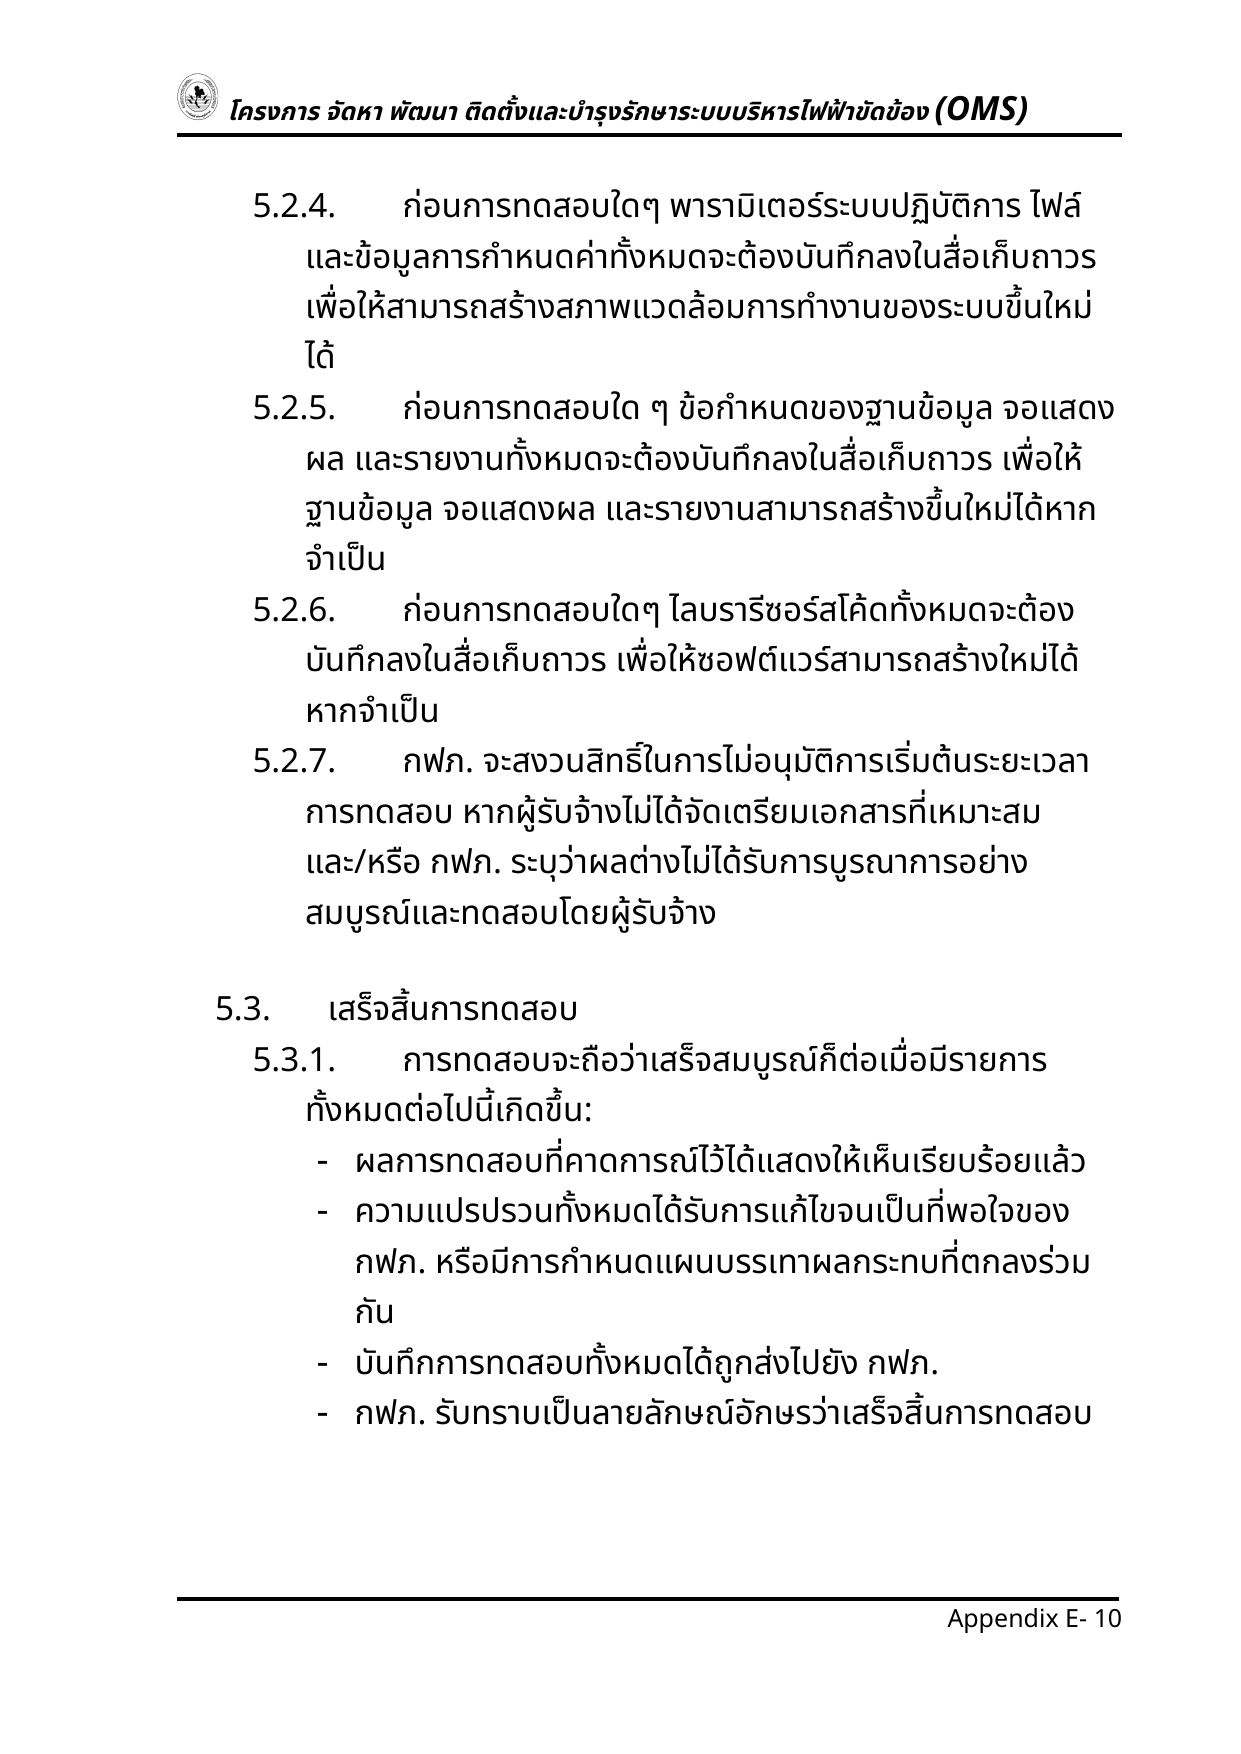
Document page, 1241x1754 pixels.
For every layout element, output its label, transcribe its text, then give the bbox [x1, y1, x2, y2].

subtitle เสร็จสิ้นการทดสอบ [215, 985, 1122, 1035]
subtitle กฟภ. จะสงวนสิทธิ์ในการไม่อนุมัติการเริ่มต้นระยะเวลาการทดสอบ หากผู้รับจ้างไม่ได้จัดเตรียมเอกสารที่เหมาะสม และ/หรือ กฟภ. ระบุว่าผลต่างไม่ได้รับการบูรณาการอย่างสมบูรณ์และทดสอบโดยผู้รับจ้าง [252, 737, 1122, 939]
subtitle ก่อนการทดสอบใด ๆ ข้อกำหนดของฐานข้อมูล จอแสดงผล และรายงานทั้งหมดจะต้องบันทึกลงในสื่อเก็บถาวร เพื่อให้ฐานข้อมูล จอแสดงผล และรายงานสามารถสร้างขึ้นใหม่ได้หากจำเป็น [252, 384, 1122, 586]
list กฟภ. รับทราบเป็นลายลักษณ์อักษรว่าเสร็จสิ้นการทดสอบ [317, 1389, 1122, 1440]
subtitle ก่อนการทดสอบใดๆ พารามิเตอร์ระบบปฏิบัติการ ไฟล์ และข้อมูลการกำหนดค่าทั้งหมดจะต้องบันทึกลงในสื่อเก็บถาวร เพื่อให้สามารถสร้างสภาพแวดล้อมการทำงานของระบบขึ้นใหม่ได้ [252, 182, 1122, 384]
list ความแปรปรวนทั้งหมดได้รับการแก้ไขจนเป็นที่พอใจของ กฟภ. หรือมีการกำหนดแผนบรรเทาผลกระทบที่ตกลงร่วมกัน [317, 1187, 1122, 1338]
subtitle ก่อนการทดสอบใดๆ ไลบรารีซอร์สโค้ดทั้งหมดจะต้องบันทึกลงในสื่อเก็บถาวร เพื่อให้ซอฟต์แวร์สามารถสร้างใหม่ได้หากจำเป็น [252, 586, 1122, 737]
list ผลการทดสอบที่คาดการณ์ไว้ได้แสดงให้เห็นเรียบร้อยแล้ว [317, 1137, 1122, 1187]
picture [177, 73, 219, 121]
subtitle การทดสอบจะถือว่าเสร็จสมบูรณ์ก็ต่อเมื่อมีรายการทั้งหมดต่อไปนี้เกิดขึ้น: [252, 1035, 1122, 1137]
list บันทึกการทดสอบทั้งหมดได้ถูกส่งไปยัง กฟภ. [317, 1338, 1122, 1389]
